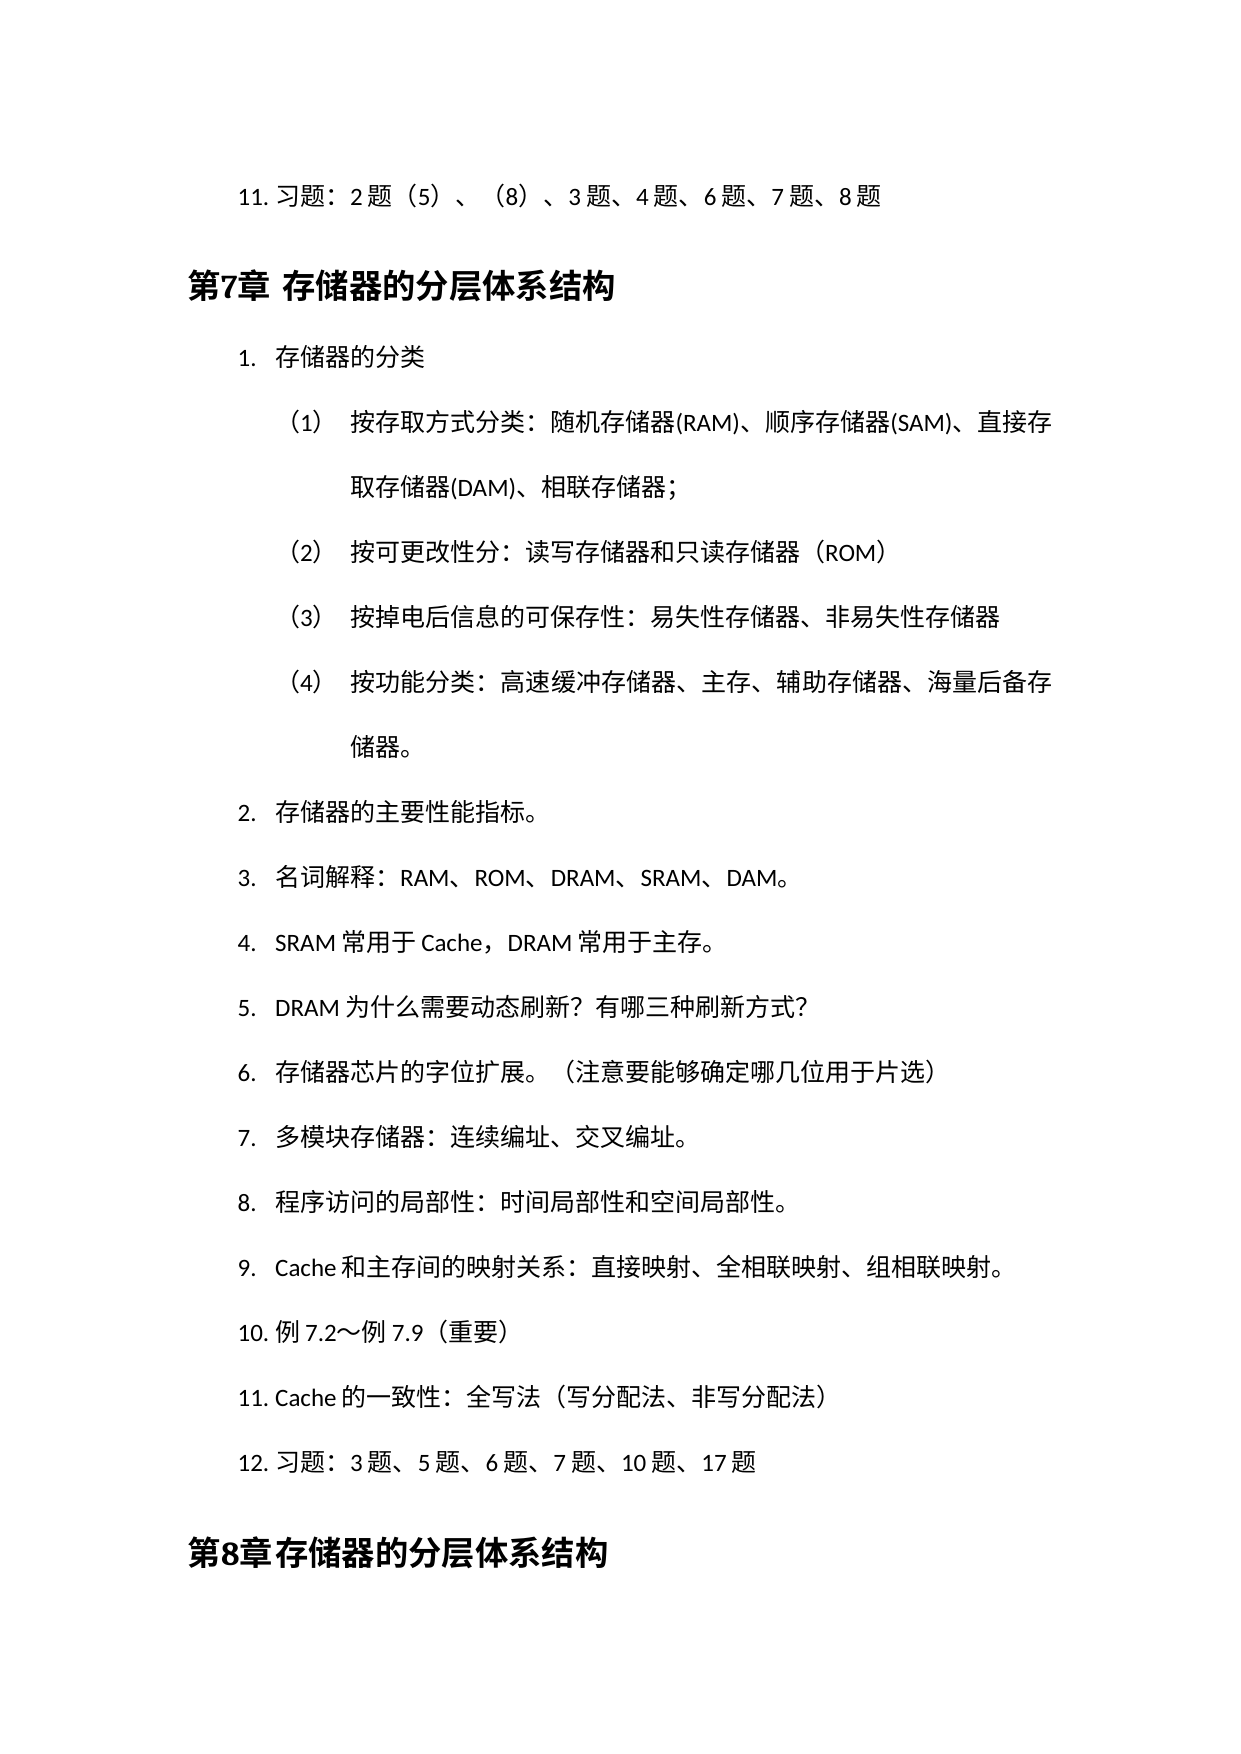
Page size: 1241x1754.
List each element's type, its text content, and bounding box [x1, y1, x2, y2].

list 存储器的分类 [187, 323, 1053, 388]
list 多模块存储器：连续编址、交叉编址。 [187, 1103, 1053, 1168]
list 按功能分类：高速缓冲存储器、主存、辅助存储器、海量后备存储器。 [275, 648, 1053, 778]
list 存储器的主要性能指标。 [187, 778, 1053, 843]
list 例7.2～例7.9（重要） [187, 1298, 1053, 1363]
list 存储器芯片的字位扩展。（注意要能够确定哪几位用于片选） [187, 1038, 1053, 1103]
list Cache的一致性：全写法（写分配法、非写分配法） [187, 1363, 1053, 1428]
list 名词解释：RAM、ROM、DRAM、SRAM、DAM。 [187, 843, 1053, 908]
list 按掉电后信息的可保存性：易失性存储器、非易失性存储器 [275, 583, 1053, 648]
list 习题：2题（5）、（8）、3题、4题、6题、7题、8题 [187, 162, 1053, 227]
list 按可更改性分：读写存储器和只读存储器（ROM） [275, 518, 1053, 583]
title 存储器的分层体系结构 [187, 252, 1053, 317]
list DRAM为什么需要动态刷新？有哪三种刷新方式？ [187, 973, 1053, 1038]
list 按存取方式分类：随机存储器(RAM)、顺序存储器(SAM)、直接存取存储器(DAM)、相联存储器； [275, 388, 1053, 518]
list 程序访问的局部性：时间局部性和空间局部性。 [187, 1168, 1053, 1233]
list SRAM常用于Cache，DRAM常用于主存。 [187, 908, 1053, 973]
list Cache和主存间的映射关系：直接映射、全相联映射、组相联映射。 [187, 1233, 1053, 1298]
title 存储器的分层体系结构 [187, 1518, 1053, 1583]
list 习题：3题、5题、6题、7题、10题、17题 [187, 1428, 1053, 1493]
